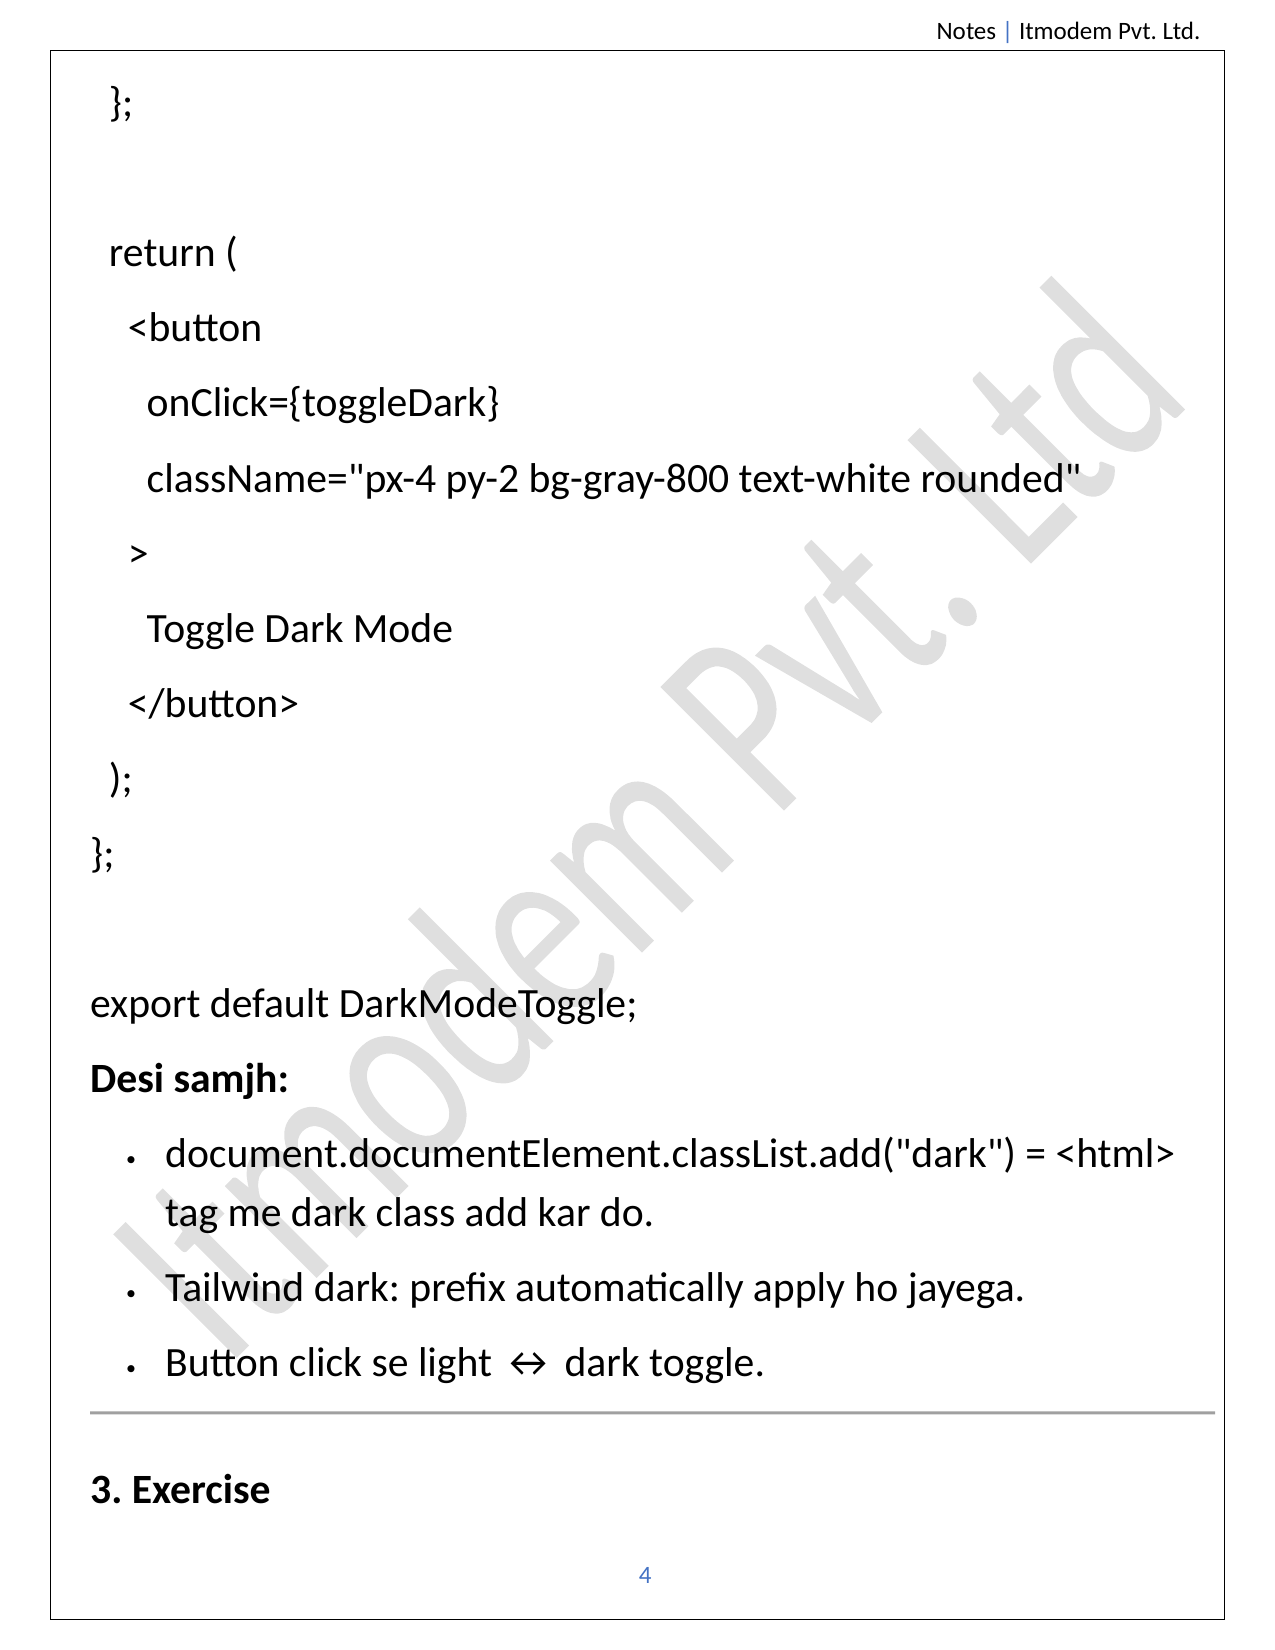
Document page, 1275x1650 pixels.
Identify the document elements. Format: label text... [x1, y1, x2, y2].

text onClick={toggleDark} [90, 376, 1200, 427]
list Button click se light ↔ dark toggle. [127, 1336, 1200, 1387]
text ); [90, 752, 1200, 803]
text </button> [90, 677, 1200, 728]
text Toggle Dark Mode [90, 602, 1200, 653]
list document.documentElement.classList.add("dark") = <html> tag me dark class add kar do. [127, 1127, 1200, 1237]
text Desi samjh: [90, 1052, 1200, 1103]
text return ( [90, 226, 1200, 277]
text <button [90, 301, 1200, 352]
text > [90, 527, 1200, 577]
text }; [90, 76, 1200, 127]
text 3. Exercise [90, 1463, 1200, 1514]
list Tailwind dark: prefix automatically apply ho jayega. [127, 1261, 1200, 1312]
text className="px-4 py-2 bg-gray-800 text-white rounded" [90, 452, 1200, 502]
text }; [90, 827, 1200, 878]
text export default DarkModeToggle; [90, 977, 1200, 1028]
